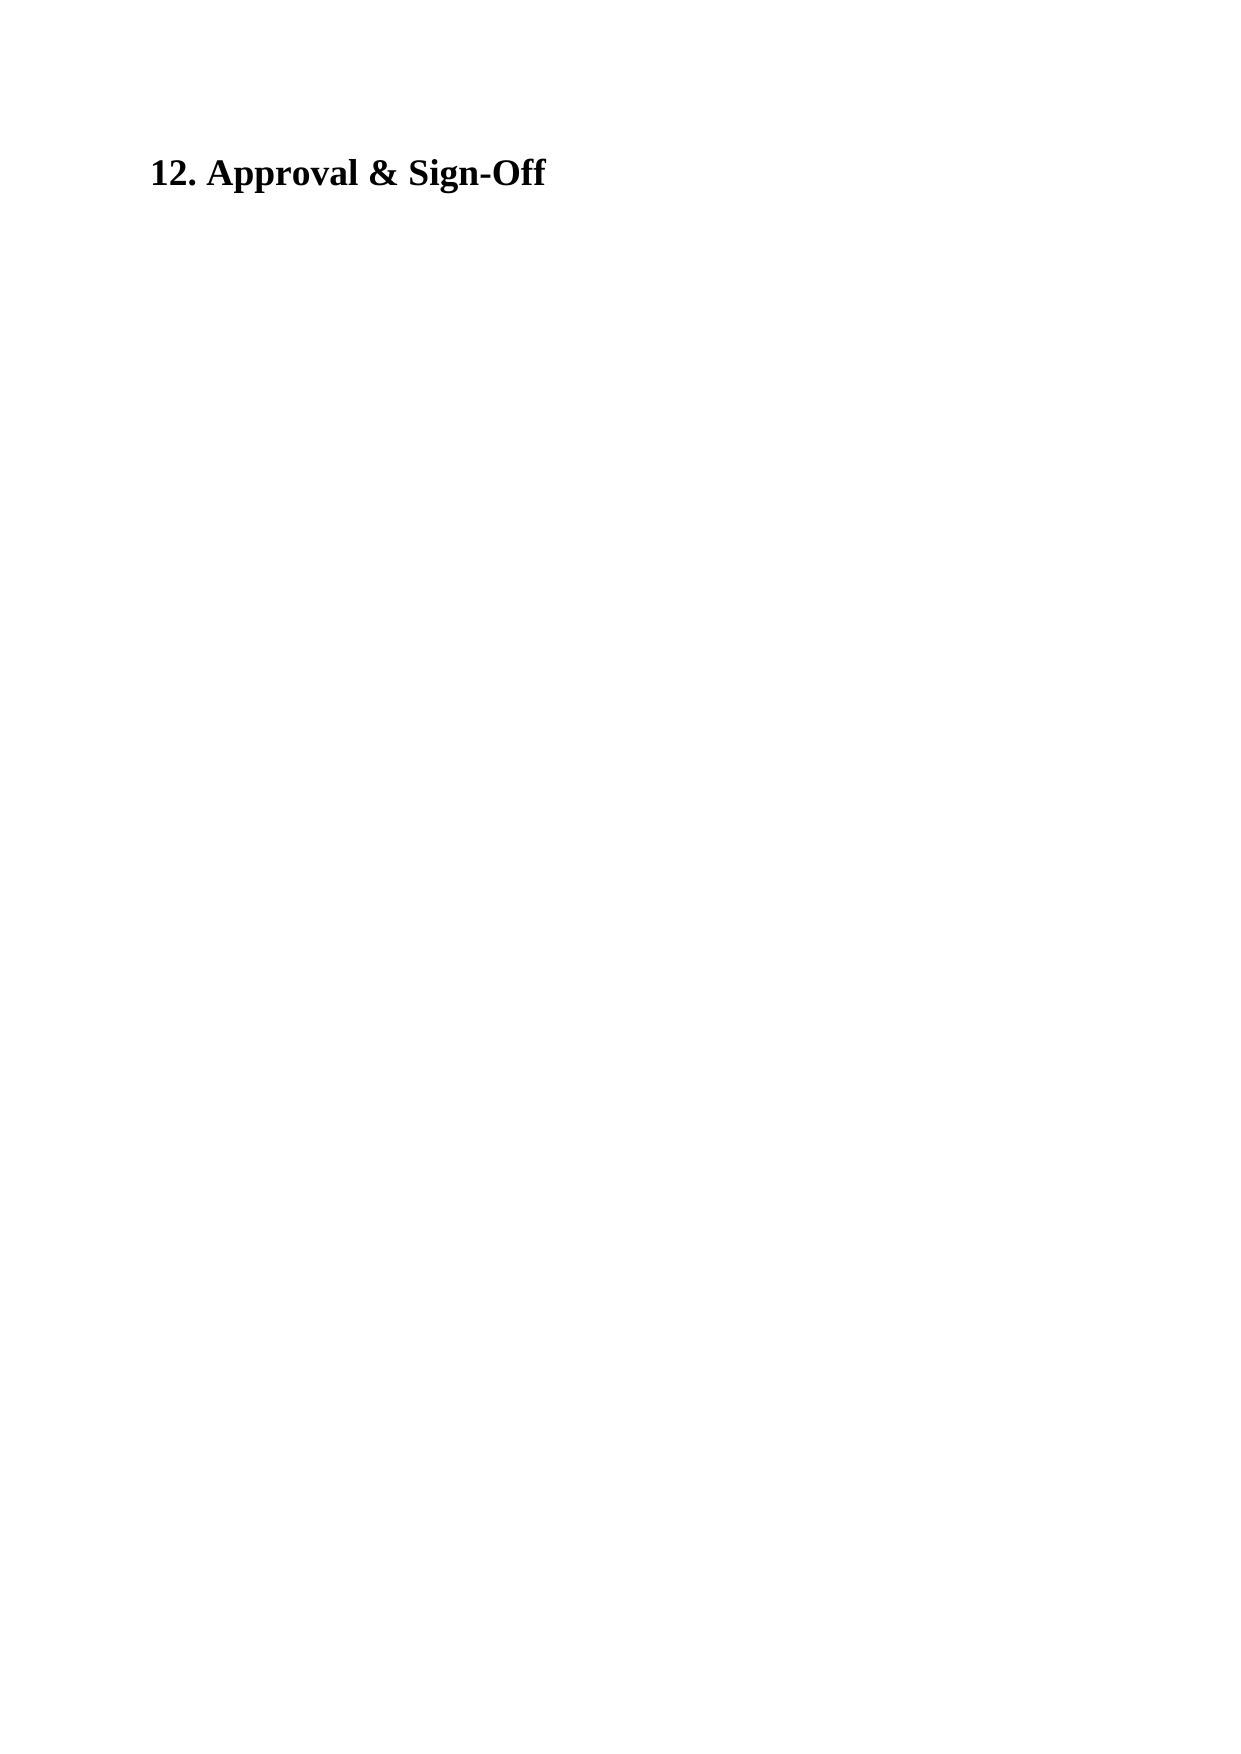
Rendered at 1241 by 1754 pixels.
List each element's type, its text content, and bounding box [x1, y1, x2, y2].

text 12. Approval & Sign-Off [150, 150, 1090, 193]
